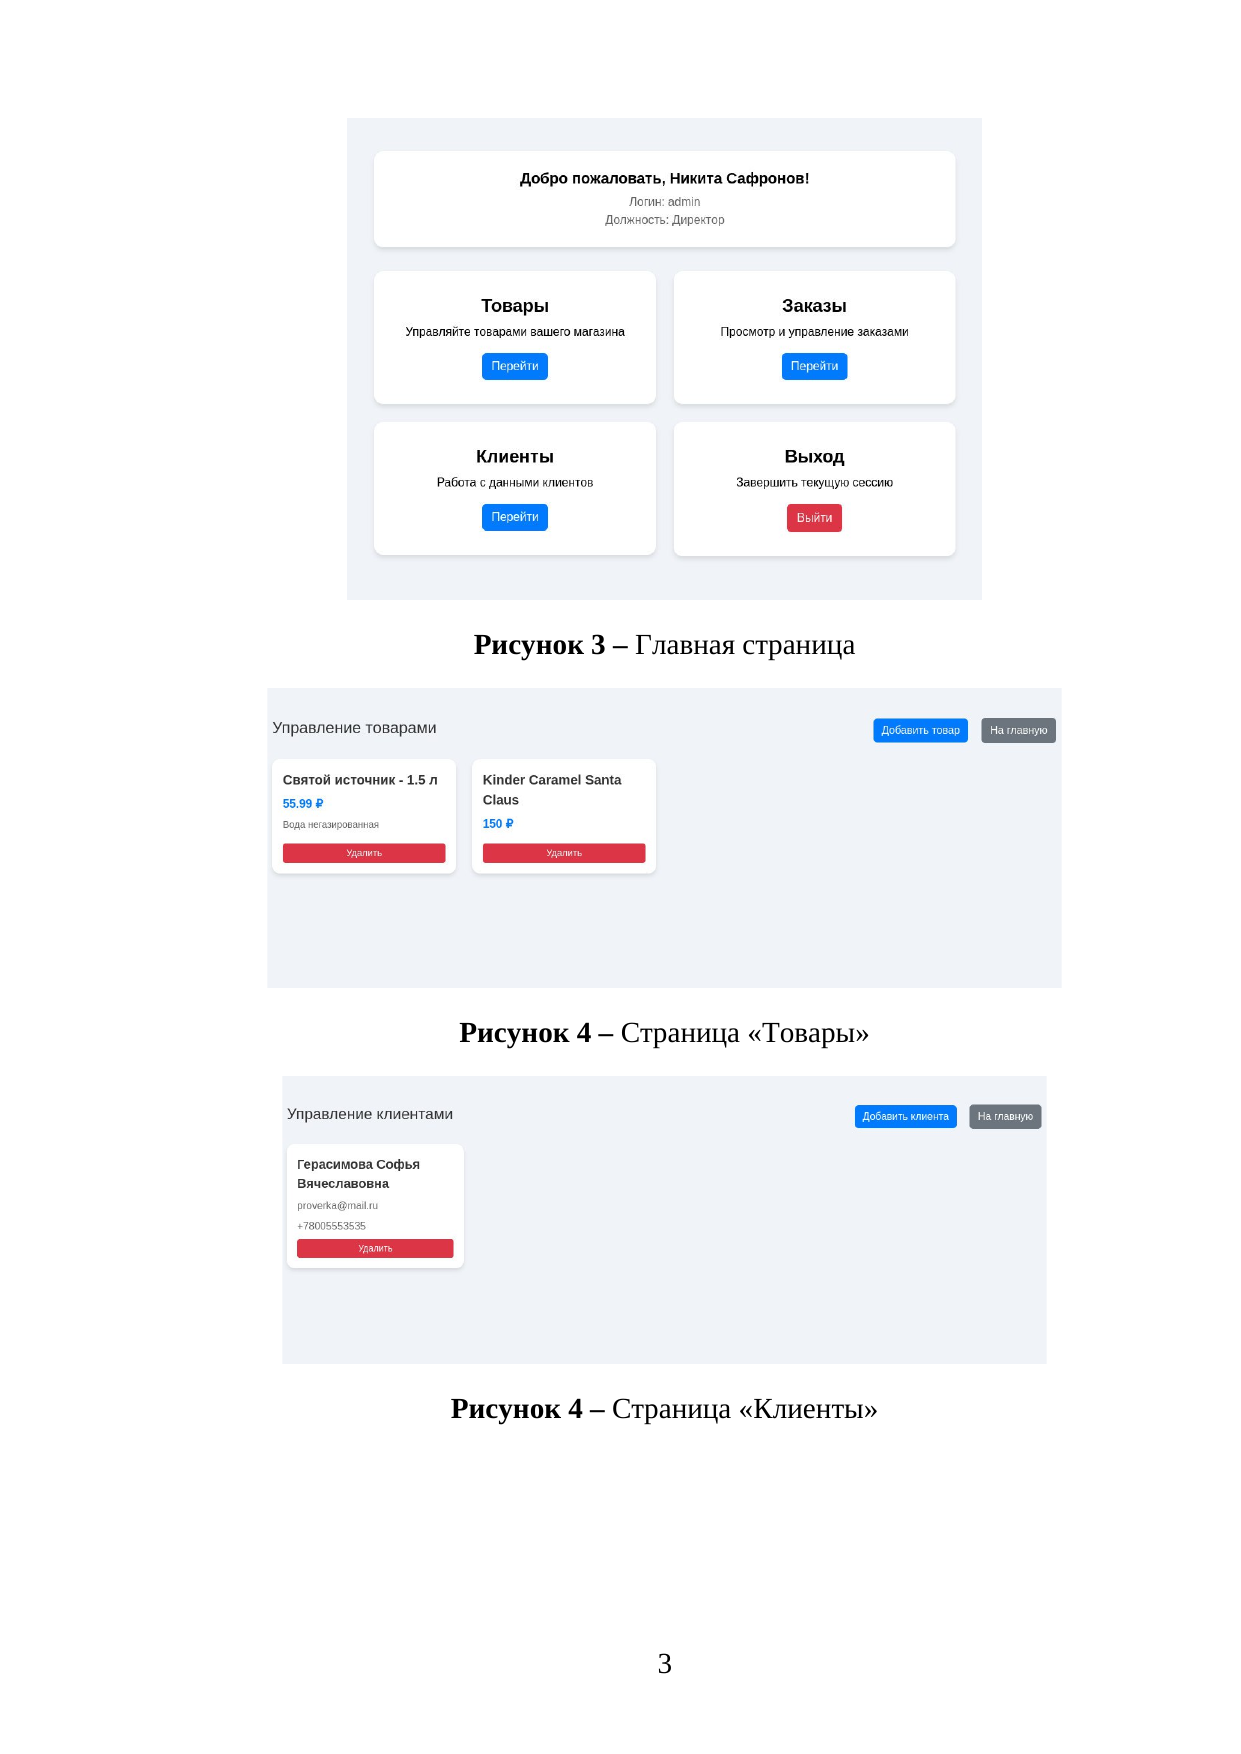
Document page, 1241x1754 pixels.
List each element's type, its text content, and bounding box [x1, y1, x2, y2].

picture [282, 1076, 1047, 1364]
picture [267, 688, 1062, 988]
text Рисунок 4 – Страница «Клиенты» [177, 1392, 1152, 1425]
text Рисунок 3 – Главная страница [177, 627, 1152, 661]
text Рисунок 4 – Страница «Товары» [177, 1015, 1152, 1048]
picture [347, 118, 982, 600]
